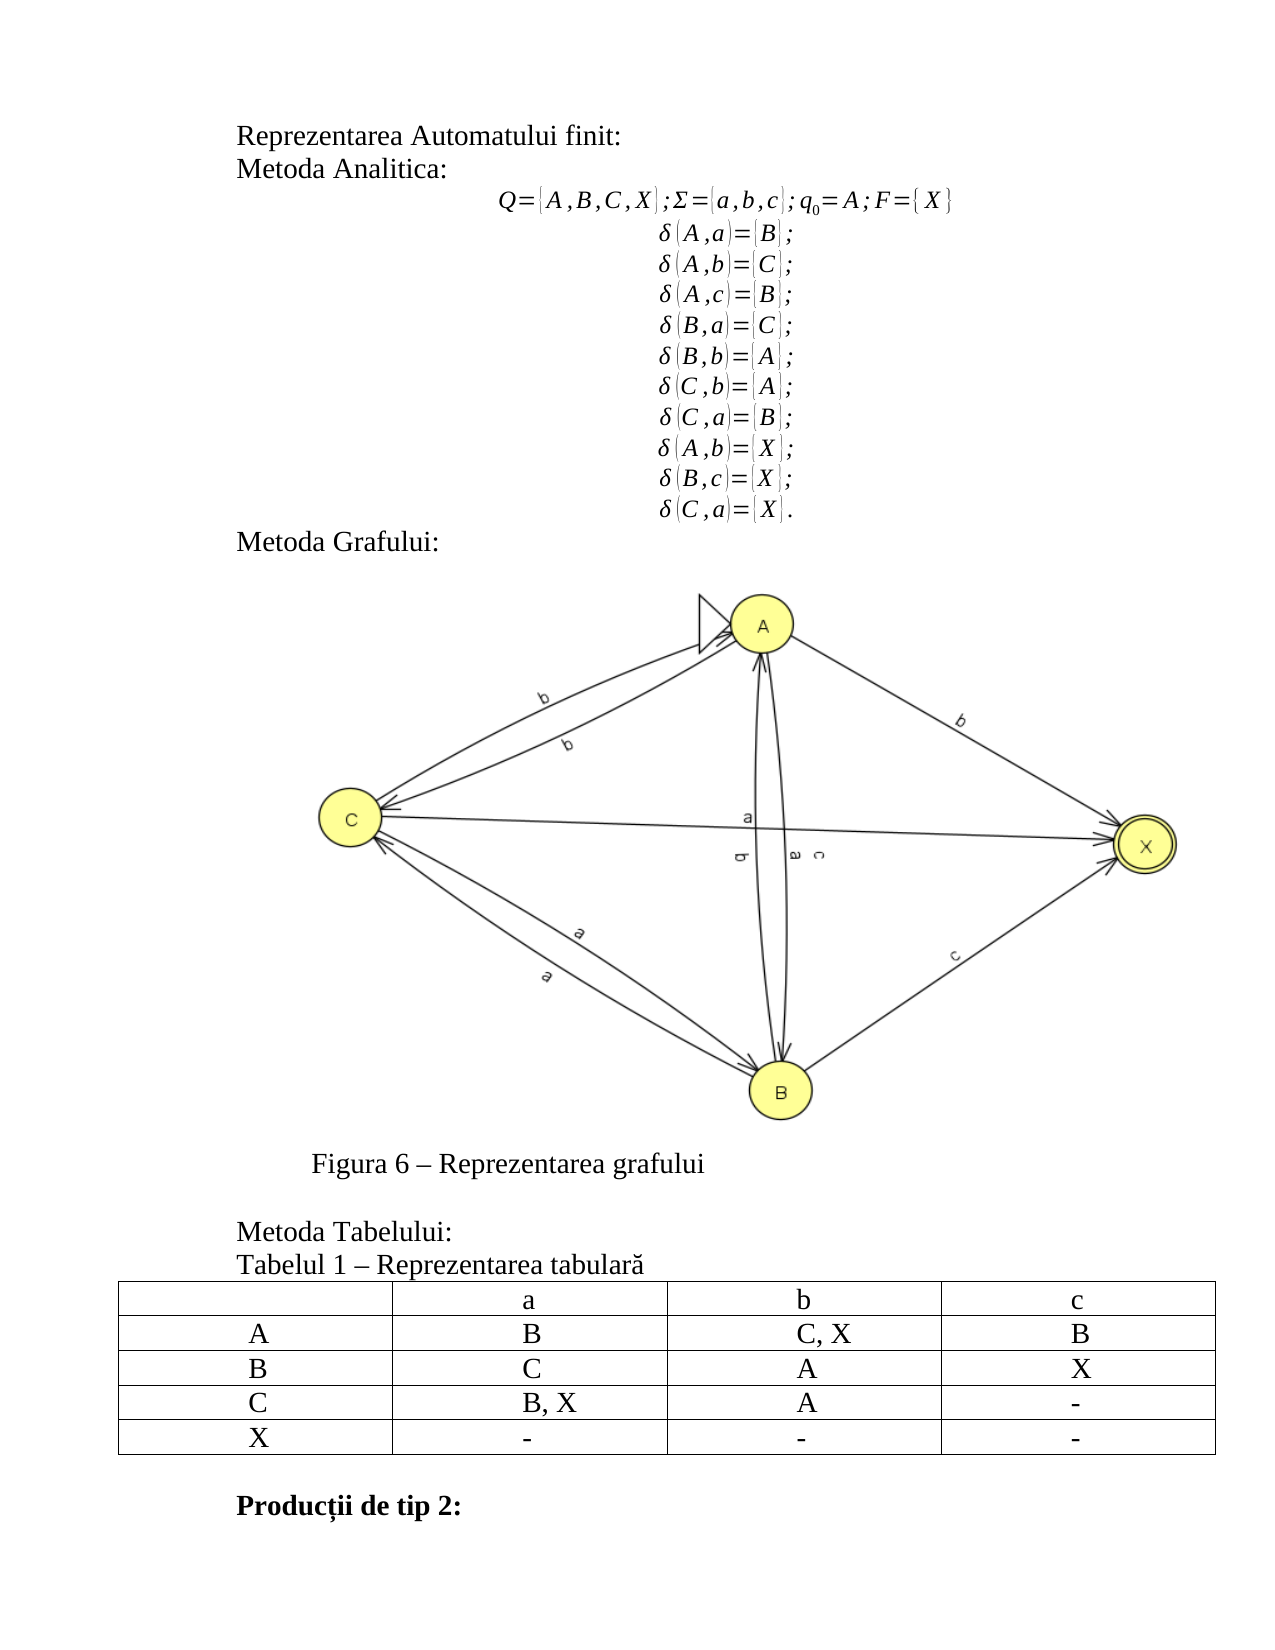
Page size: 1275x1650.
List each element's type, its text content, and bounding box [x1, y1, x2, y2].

text Tabelul 1 – Reprezentarea tabulară [236, 1247, 1216, 1281]
table_cell B [942, 1316, 1215, 1350]
table_cell - [942, 1386, 1215, 1419]
text Metoda Grafului: [236, 524, 1216, 557]
table_cell A [119, 1316, 392, 1350]
table_header c [942, 1282, 1215, 1315]
table_cell A [668, 1351, 941, 1384]
text Producții de tip 2: [236, 1488, 1216, 1522]
text Reprezentarea Automatului finit: [236, 118, 1216, 152]
picture [236, 557, 1262, 1147]
table_cell C [393, 1351, 667, 1384]
table_cell X [942, 1351, 1215, 1384]
text Metoda Tabelului: [236, 1214, 1216, 1247]
table_cell A [668, 1386, 941, 1419]
table_cell C, X [668, 1316, 941, 1350]
table_cell - [942, 1420, 1215, 1454]
table_cell - [668, 1420, 941, 1454]
table_header b [668, 1282, 941, 1315]
table_cell B [119, 1351, 392, 1384]
table_cell B [393, 1316, 667, 1350]
table_cell X [119, 1420, 392, 1454]
table_header [119, 1282, 392, 1315]
table_cell C [119, 1386, 392, 1419]
table_cell - [393, 1420, 667, 1454]
text Metoda Analitica: [236, 152, 1216, 185]
table_header a [393, 1282, 667, 1315]
table_cell B, X [393, 1386, 667, 1419]
text Figura 6 – Reprezentarea grafului [236, 1147, 1216, 1180]
